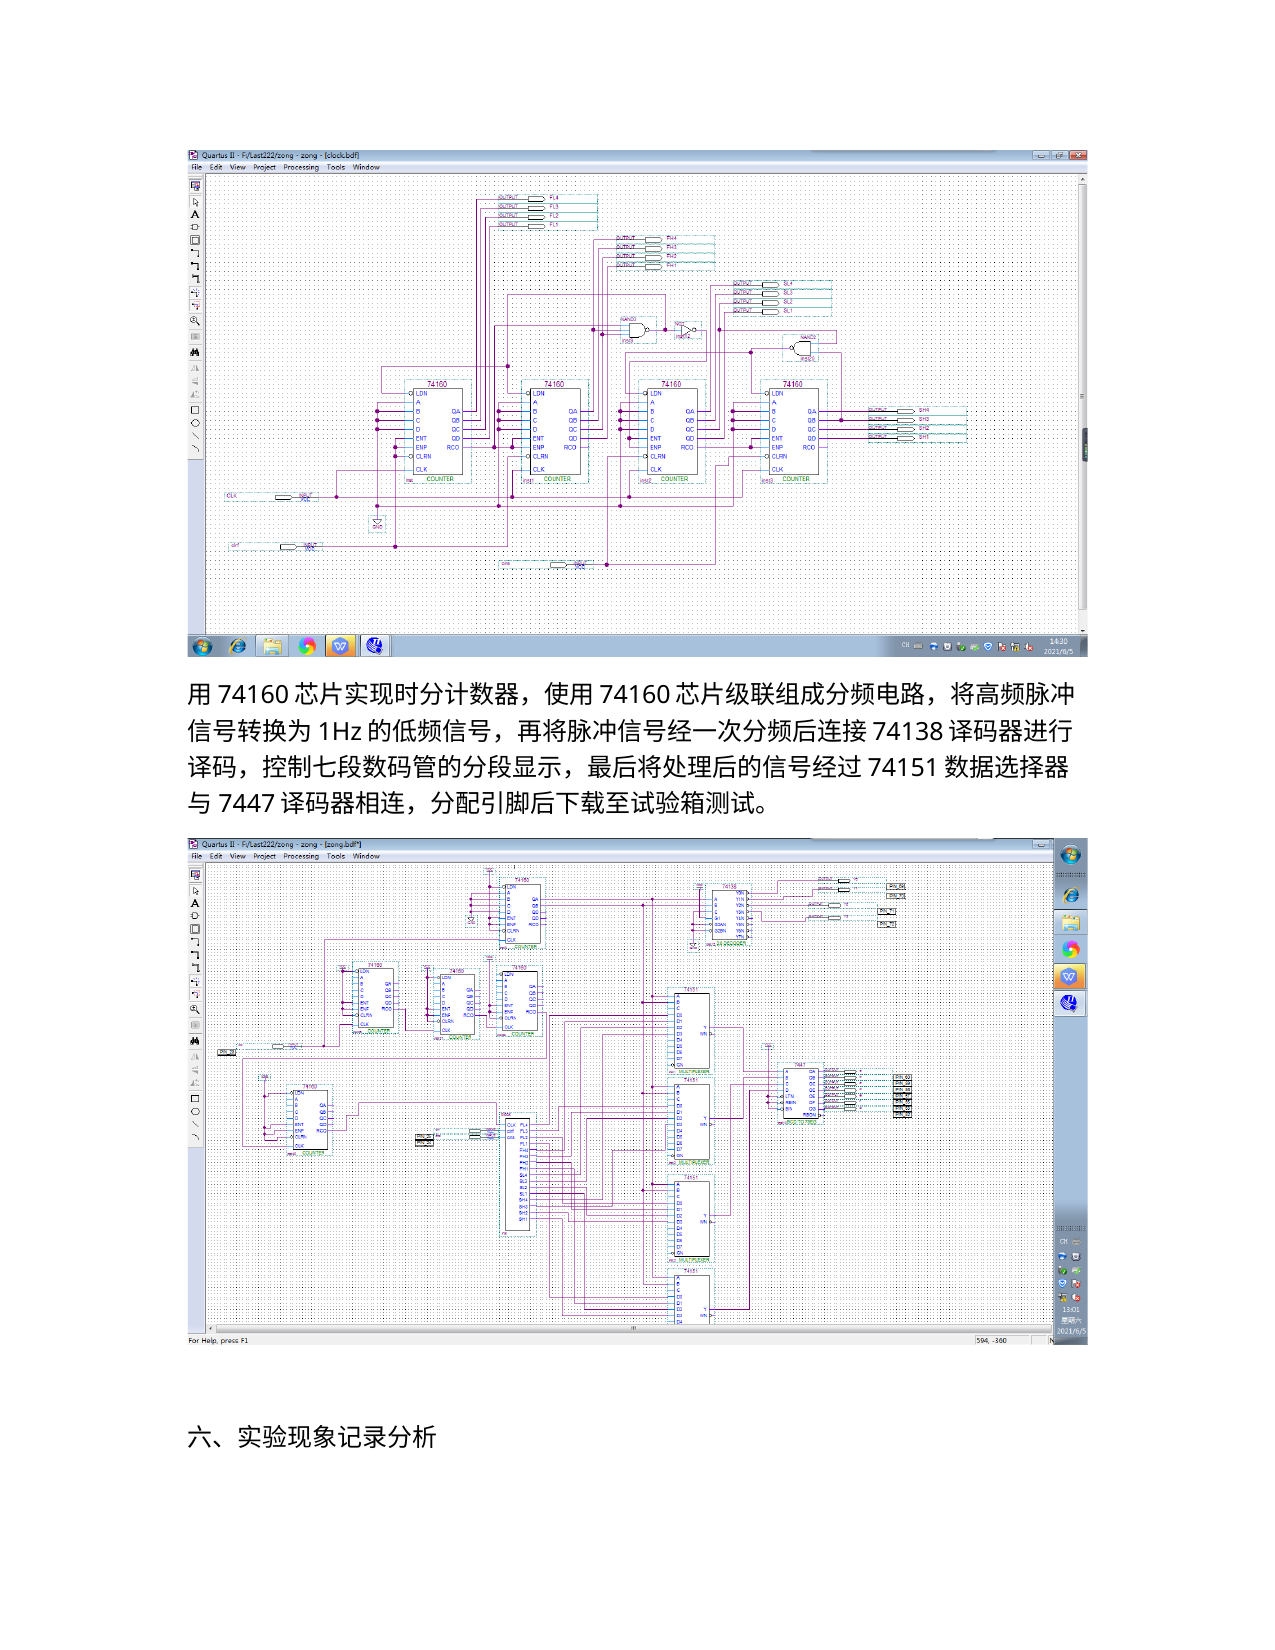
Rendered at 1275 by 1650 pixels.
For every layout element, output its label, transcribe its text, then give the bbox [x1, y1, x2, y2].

picture [187, 838, 1088, 1345]
picture [187, 150, 1088, 657]
list 用74160芯片实现时分计数器，使用74160芯片级联组成分频电路，将高频脉冲信号转换为1Hz的低频信号，再将脉冲信号经一次分频后连接74138译码器进行译码，控制七段数码管的分段显示，最后将处理后的信号经过74151数据选择器与 7447译码器相连，分配引脚后下载至试验箱测试。 [187, 675, 1087, 820]
list 六、实验现象记录分析 [187, 1417, 1087, 1454]
